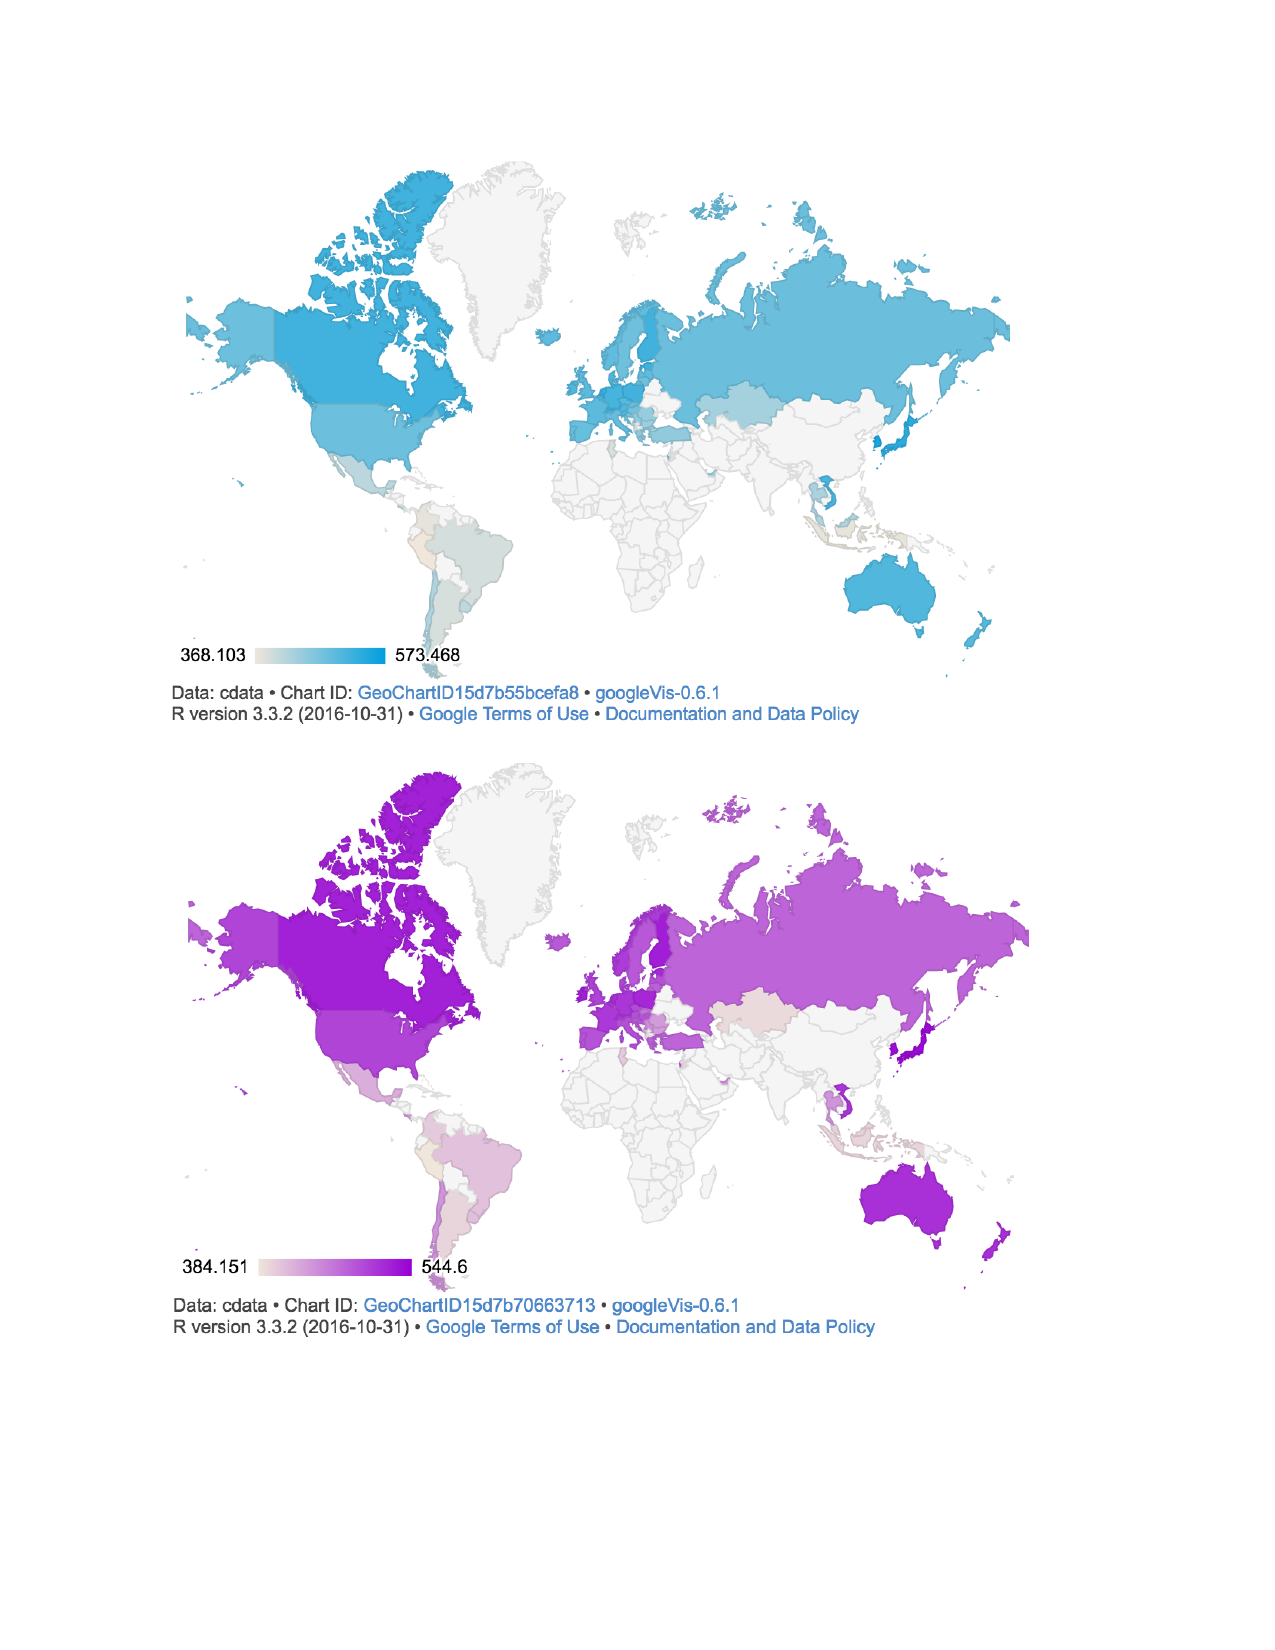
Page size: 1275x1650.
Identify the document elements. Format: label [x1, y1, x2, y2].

picture [168, 150, 1044, 1356]
